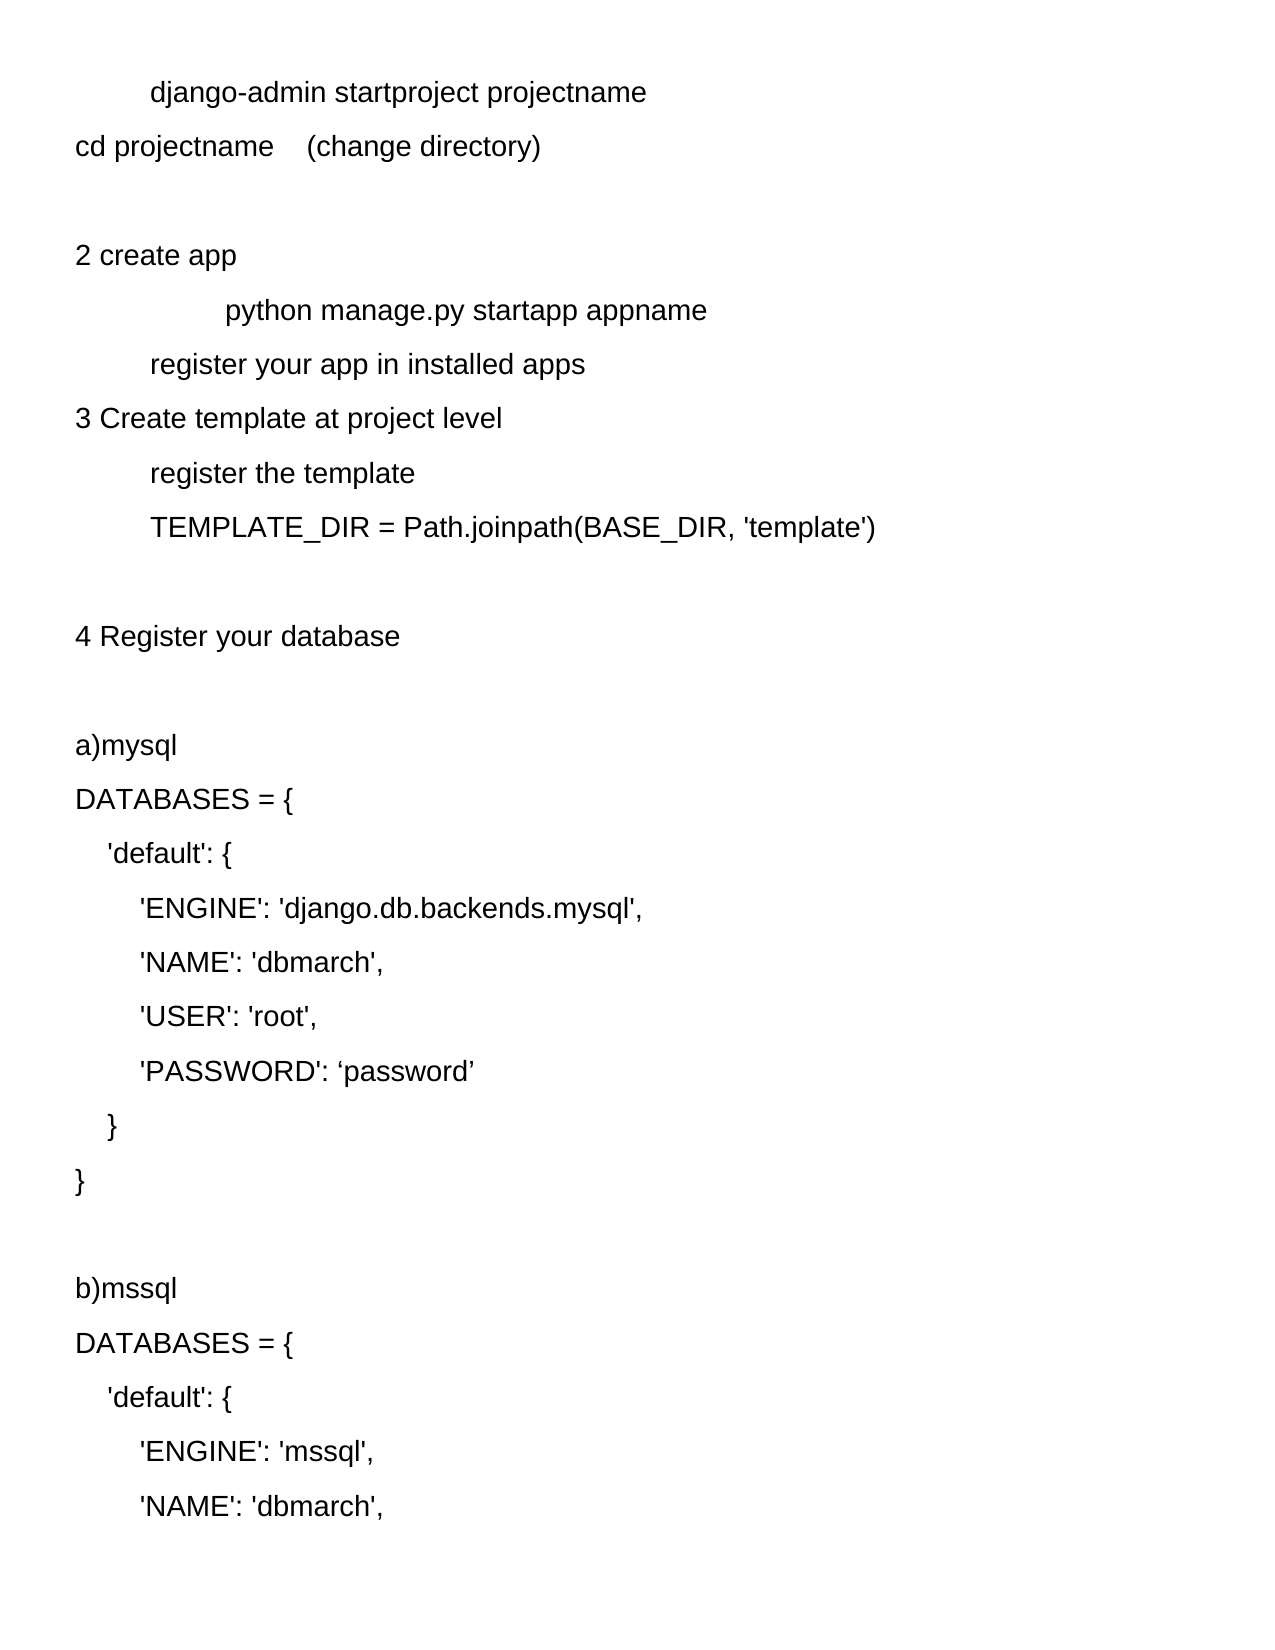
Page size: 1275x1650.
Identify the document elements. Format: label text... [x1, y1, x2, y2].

text 'ENGINE': 'django.db.backends.mysql', [75, 891, 1200, 924]
text 'NAME': 'dbmarch', [75, 1489, 1200, 1522]
text 'default': { [75, 836, 1200, 870]
text cd projectname (change directory) [75, 129, 1200, 163]
text 'NAME': 'dbmarch', [75, 945, 1200, 978]
text 'default': { [75, 1380, 1200, 1413]
text 'ENGINE': 'mssql', [75, 1434, 1200, 1468]
text DATABASES = { [75, 782, 1200, 815]
text } [75, 1108, 1200, 1142]
text 'PASSWORD': ‘password’ [75, 1054, 1200, 1087]
text TEMPLATE_DIR = Path.joinpath(BASE_DIR, 'template') [75, 510, 1200, 543]
text 2 create app [75, 238, 1200, 272]
text DATABASES = { [75, 1326, 1200, 1359]
text 4 Register your database [75, 619, 1200, 652]
text register the template [75, 456, 1200, 489]
text 3 Create template at project level [75, 401, 1200, 435]
text } [75, 1162, 1200, 1196]
text a)mysql [75, 727, 1200, 761]
text django-admin startproject projectname [75, 75, 1200, 108]
text 'USER': 'root', [75, 999, 1200, 1033]
text register your app in installed apps [75, 347, 1200, 380]
text b)mssql [75, 1271, 1200, 1305]
text python manage.py startapp appname [75, 292, 1200, 326]
